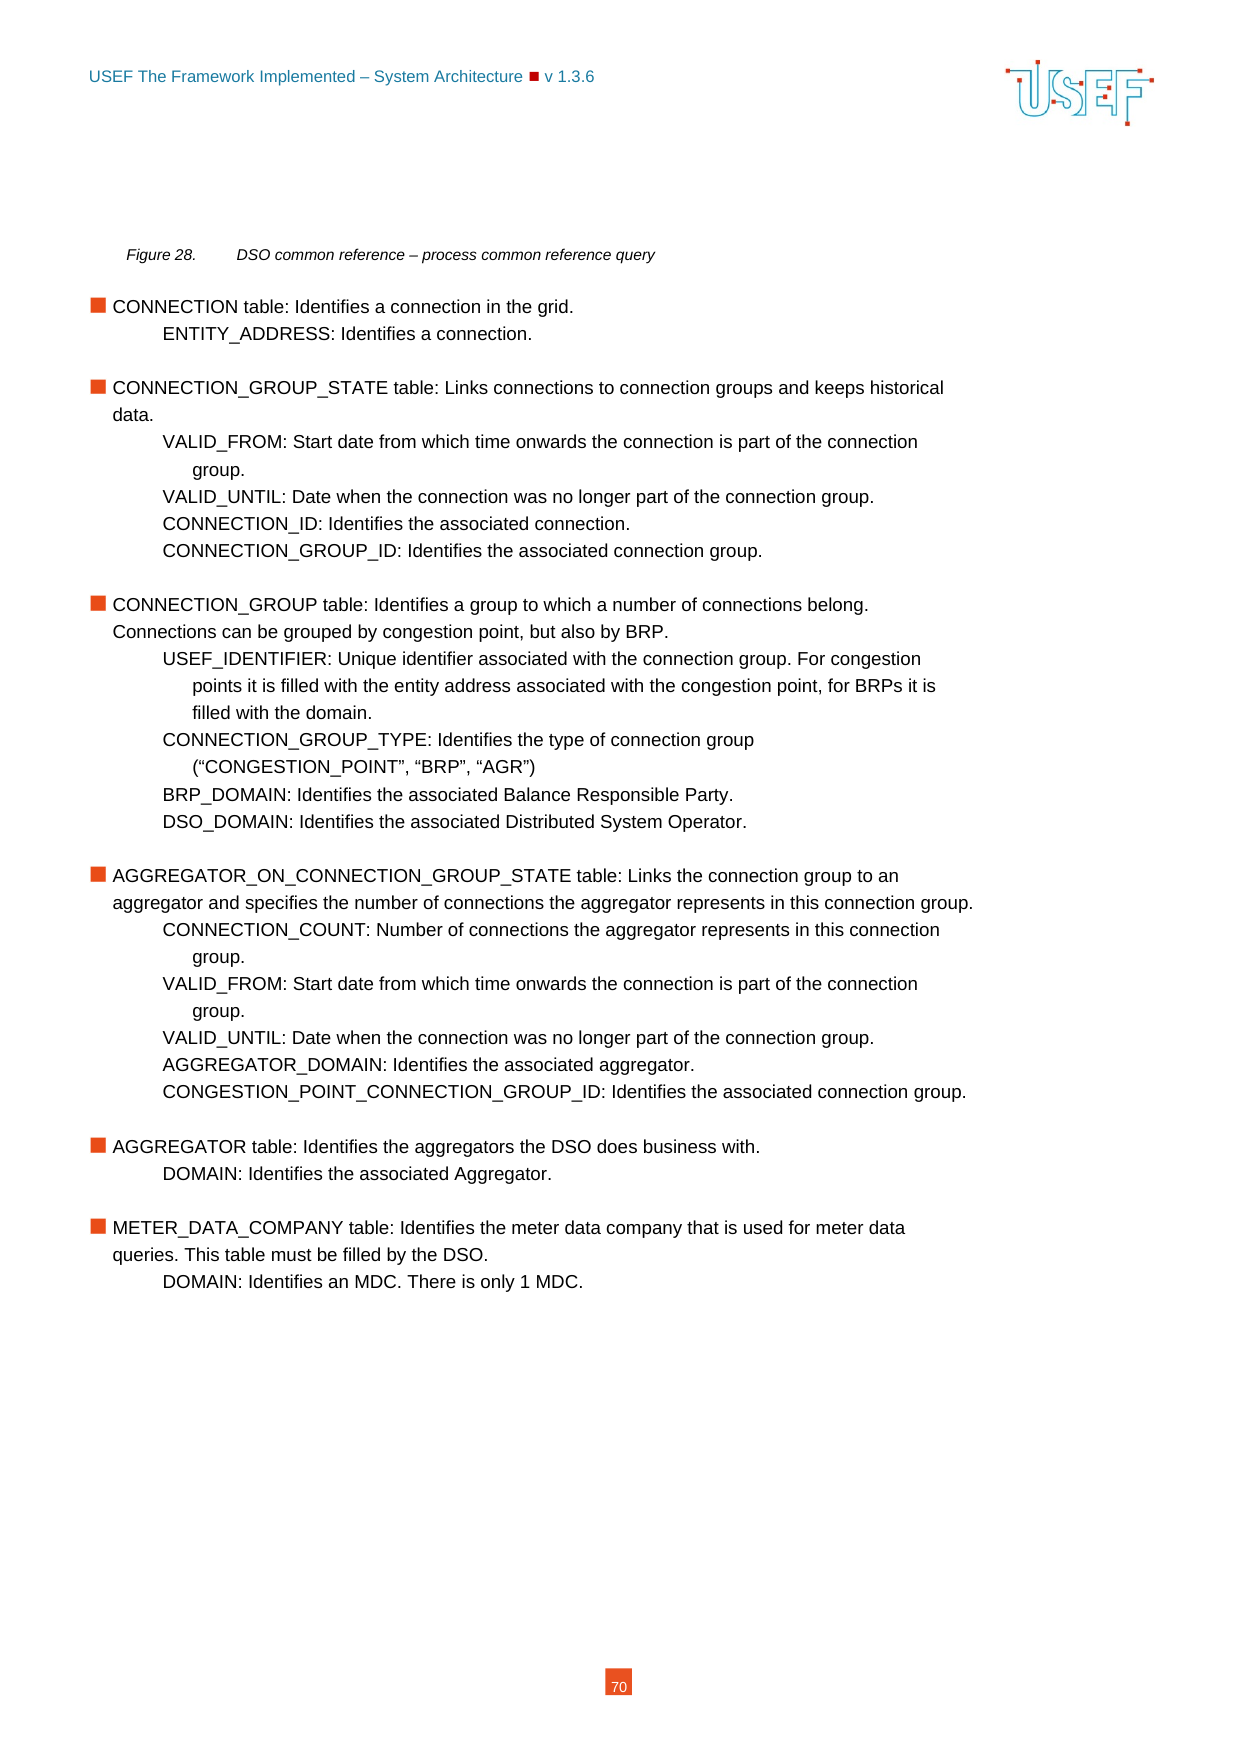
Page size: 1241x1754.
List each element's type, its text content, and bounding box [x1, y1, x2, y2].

picture [89, 865, 107, 883]
text VALID_FROM: Start date from which time onwards the connection is part of the connection group. [162, 967, 974, 1022]
text CONNECTION_GROUP_TYPE: Identifies the type of connection group (“CONGESTION_POINT”, “BRP”, “AGR”) [162, 724, 974, 778]
list AGGREGATOR table: Identifies the aggregators the DSO does business with. [89, 1130, 974, 1157]
list CONNECTION table: Identifies a connection in the grid. [89, 290, 974, 317]
text DSO common reference – process common reference query [126, 236, 974, 263]
text DSO_DOMAIN: Identifies the associated Distributed System Operator. [89, 805, 974, 832]
picture [89, 296, 107, 314]
text AGGREGATOR_DOMAIN: Identifies the associated aggregator. [89, 1049, 974, 1076]
text VALID_UNTIL: Date when the connection was no longer part of the connection group. [89, 1022, 974, 1049]
text CONNECTION_GROUP_ID: Identifies the associated connection group. [162, 534, 974, 561]
text VALID_UNTIL: Date when the connection was no longer part of the connection group. [162, 480, 974, 507]
list CONNECTION_GROUP_STATE table: Links connections to connection groups and keeps historical data. [89, 372, 974, 426]
picture [89, 594, 107, 612]
text ENTITY_ADDRESS: Identifies a connection. [89, 317, 974, 344]
text CONNECTION_COUNT: Number of connections the aggregator represents in this connection group. [162, 913, 974, 967]
text CONGESTION_POINT_CONNECTION_GROUP_ID: Identifies the associated connection group. [89, 1076, 974, 1103]
list AGGREGATOR_ON_CONNECTION_GROUP_STATE table: Links the connection group to an aggregator and specifies the number of connections the aggregator represents in this connection group. [89, 859, 974, 913]
list CONNECTION_GROUP table: Identifies a group to which a number of connections belong. Connections can be grouped by congestion point, but also by BRP. [89, 588, 974, 642]
text VALID_FROM: Start date from which time onwards the connection is part of the connection group. [162, 426, 974, 480]
list METER_DATA_COMPANY table: Identifies the meter data company that is used for meter data queries. This table must be filled by the DSO. [89, 1211, 974, 1265]
picture [1004, 59, 1155, 127]
picture [89, 1136, 107, 1154]
text DOMAIN: Identifies an MDC. There is only 1 MDC. [162, 1265, 974, 1292]
picture [89, 1217, 107, 1235]
text USEF_IDENTIFIER: Unique identifier associated with the connection group. For congestion points it is filled with the entity address associated with the congestion point, for BRPs it is filled with the domain. [162, 642, 974, 724]
text BRP_DOMAIN: Identifies the associated Balance Responsible Party. [89, 778, 974, 805]
text CONNECTION_ID: Identifies the associated connection. [162, 507, 974, 534]
text DOMAIN: Identifies the associated Aggregator. [89, 1157, 974, 1184]
picture [89, 378, 107, 395]
